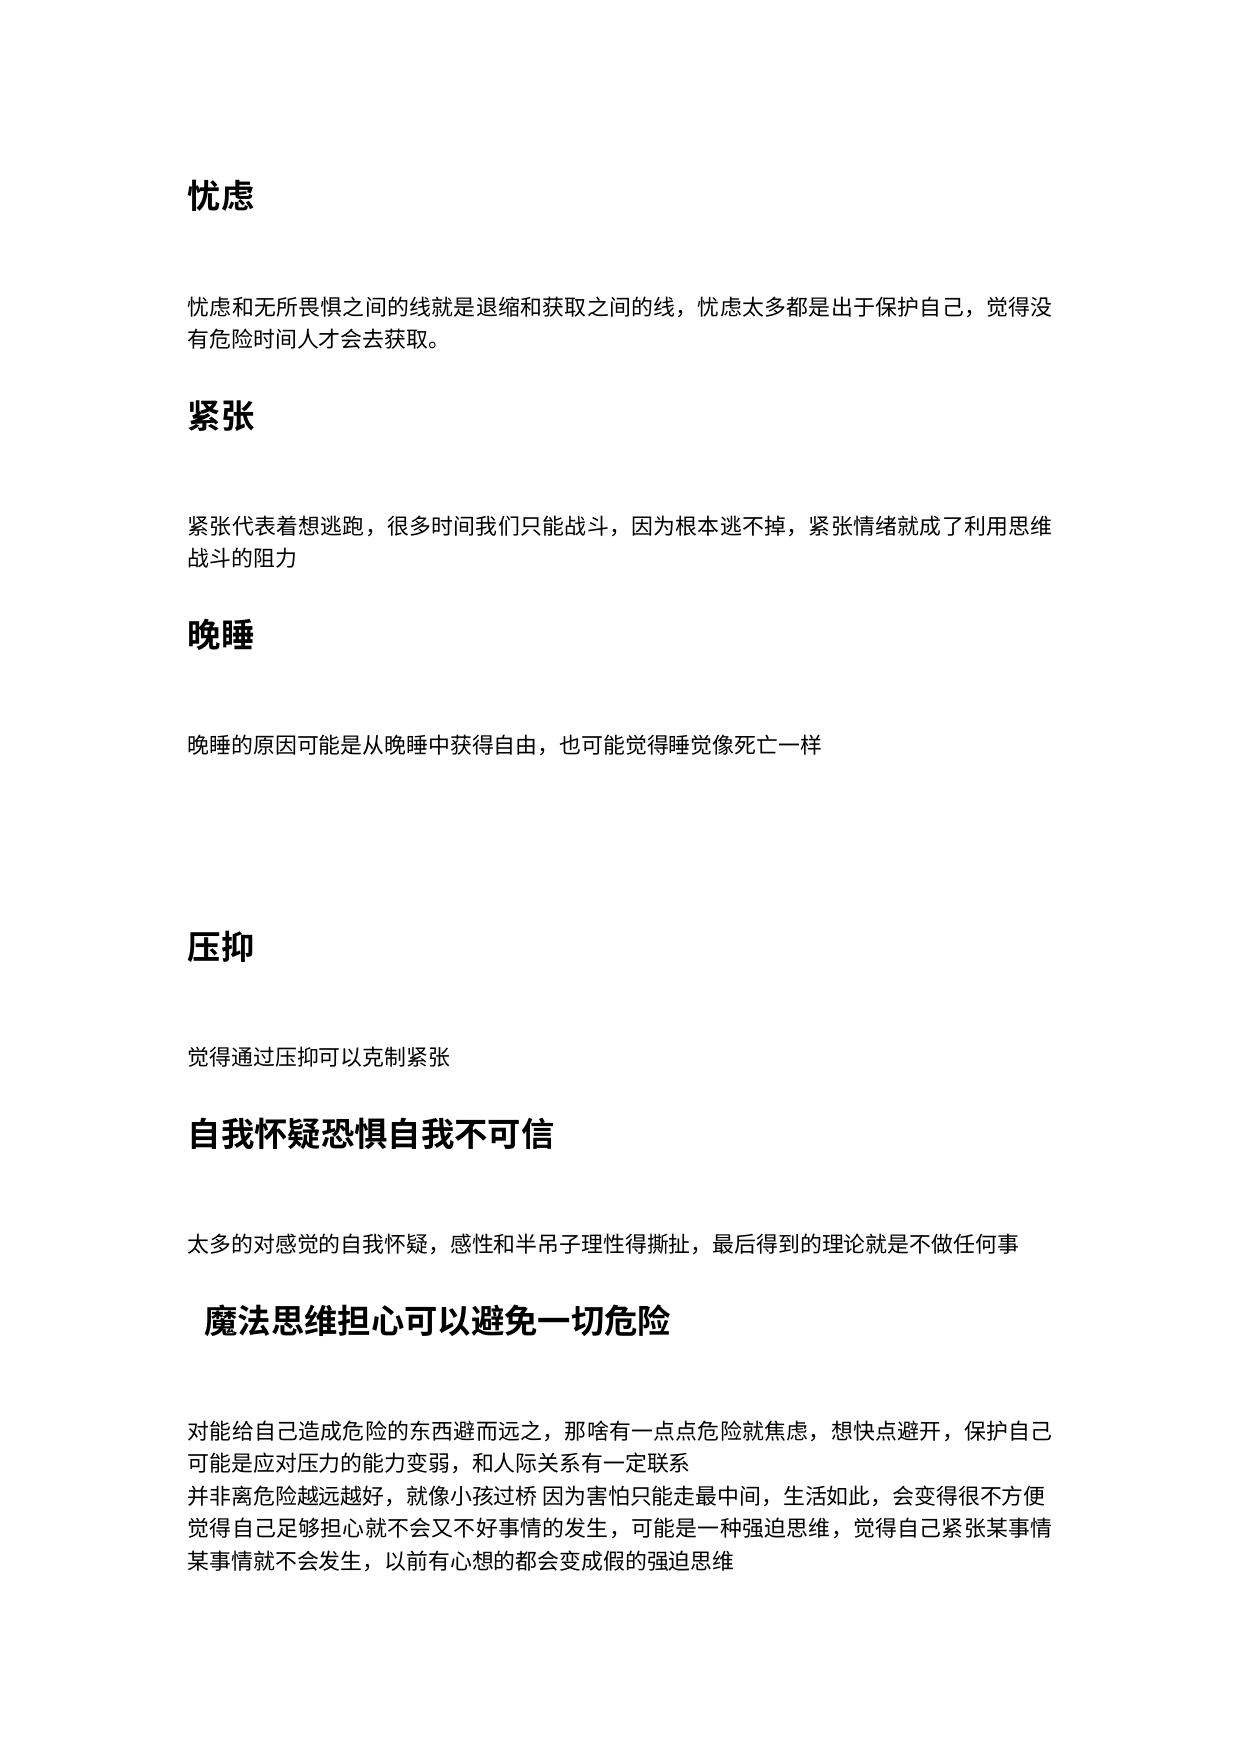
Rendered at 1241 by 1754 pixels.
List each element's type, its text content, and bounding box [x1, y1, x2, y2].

subtitle 魔法思维担心可以避免一切危险 [187, 1286, 1053, 1351]
text 觉得自己足够担心就不会又不好事情的发生，可能是一种强迫思维，觉得自己紧张某事情，某事情就不会发生，以前有心想的都会变成假的强迫思维 [187, 1511, 1053, 1576]
text 紧张代表着想逃跑，很多时间我们只能战斗，因为根本逃不掉，紧张情绪就成了利用思维战斗的阻力 [187, 508, 1053, 573]
text 并非离危险越远越好，就像小孩过桥 因为害怕只能走最中间，生活如此，会变得很不方便 [187, 1478, 1053, 1511]
text 晚睡的原因可能是从晚睡中获得自由，也可能觉得睡觉像死亡一样 [187, 728, 1053, 760]
subtitle 晚睡 [187, 601, 1053, 666]
text 对能给自己造成危险的东西避而远之，那啥有一点点危险就焦虑，想快点避开，保护自己，可能是应对压力的能力变弱，和人际关系有一定联系 [187, 1413, 1053, 1478]
subtitle 忧虑 [187, 162, 1053, 227]
subtitle 紧张 [187, 381, 1053, 446]
text 太多的对感觉的自我怀疑，感性和半吊子理性得撕扯，最后得到的理论就是不做任何事 [187, 1226, 1053, 1259]
text 觉得通过压抑可以克制紧张 [187, 1040, 1053, 1072]
text 忧虑和无所畏惧之间的线就是退缩和获取之间的线，忧虑太多都是出于保护自己，觉得没有危险时间人才会去获取。 [187, 289, 1053, 354]
subtitle 压抑 [187, 912, 1053, 977]
subtitle 自我怀疑恐惧自我不可信 [187, 1099, 1053, 1164]
